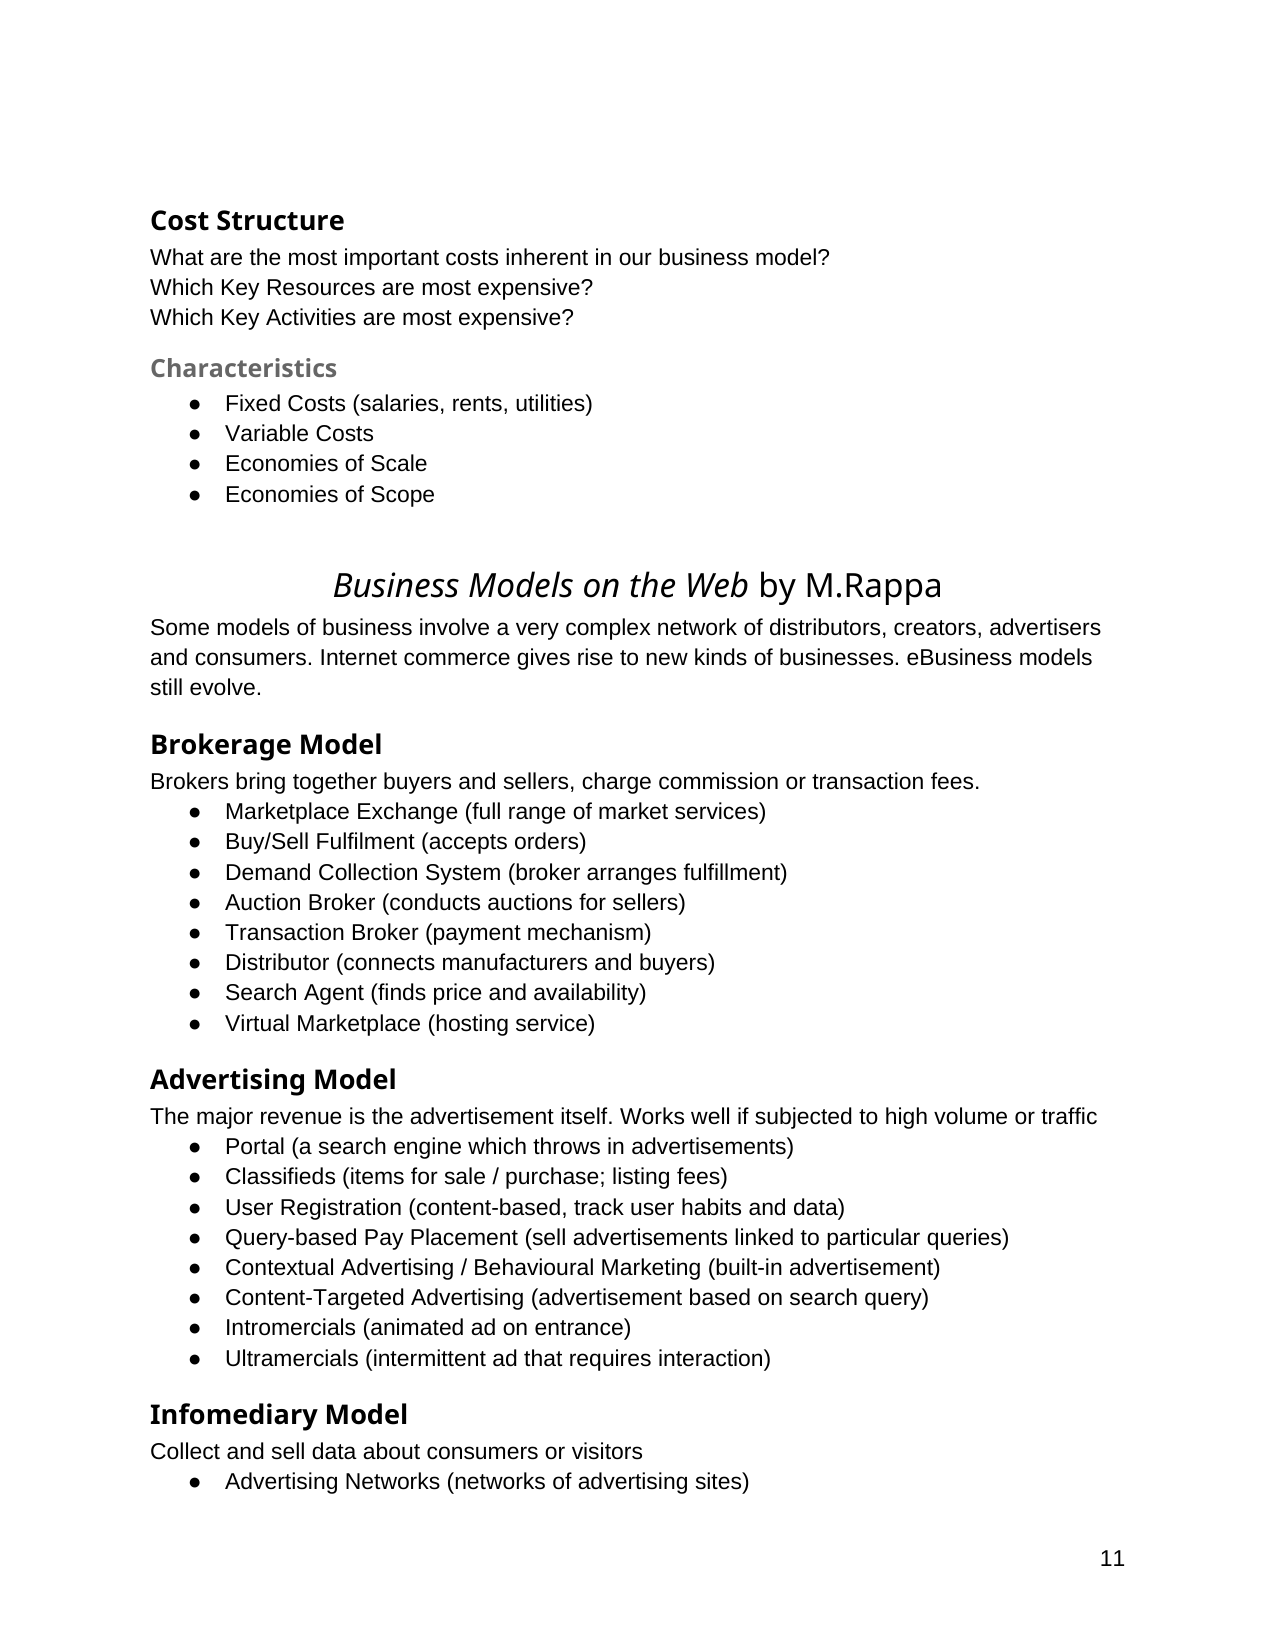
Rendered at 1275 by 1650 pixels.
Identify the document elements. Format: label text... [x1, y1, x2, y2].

text The major revenue is the advertisement itself. Works well if subjected to high volume or traffic [150, 1103, 1125, 1129]
list Search Agent (finds price and availability) [188, 979, 1125, 1006]
list Distributor (connects manufacturers and buyers) [188, 949, 1125, 975]
subtitle Characteristics [150, 351, 1125, 385]
list Content-Targeted Advertising (advertisement based on search query) [188, 1284, 1125, 1311]
text What are the most important costs inherent in our business model? [150, 243, 1125, 270]
list Fixed Costs (salaries, rents, utilities) [188, 390, 1125, 416]
list Marketplace Exchange (full range of market services) [188, 798, 1125, 824]
subtitle Brokerage Model [150, 725, 1125, 762]
list Portal (a search engine which throws in advertisements) [188, 1133, 1125, 1159]
text Some models of business involve a very complex network of distributors, creators, advertisers and consumers. Internet commerce gives rise to new kinds of businesses. eBusiness models still evolve. [150, 614, 1125, 701]
list Contextual Advertising / Behavioural Marketing (built-in advertisement) [188, 1254, 1125, 1280]
text Which Key Activities are most expensive? [150, 304, 1125, 330]
list Query-based Pay Placement (sell advertisements linked to particular queries) [188, 1224, 1125, 1250]
list Buy/Sell Fulfilment (accepts orders) [188, 828, 1125, 854]
text Which Key Resources are most expensive? [150, 274, 1125, 300]
subtitle Business Models on the Web by M.Rappa [150, 562, 1125, 607]
list Auction Broker (conducts auctions for sellers) [188, 889, 1125, 915]
list Transaction Broker (payment mechanism) [188, 919, 1125, 945]
list Classifieds (items for sale / purchase; listing fees) [188, 1163, 1125, 1190]
list Demand Collection System (broker arranges fulfillment) [188, 858, 1125, 885]
list Economies of Scale [188, 450, 1125, 477]
list Ultramercials (intermittent ad that requires interaction) [188, 1344, 1125, 1371]
subtitle Cost Structure [150, 201, 1125, 238]
subtitle Advertising Model [150, 1061, 1125, 1097]
subtitle Infomediary Model [150, 1396, 1125, 1432]
list Virtual Marketplace (hosting service) [188, 1009, 1125, 1036]
list Economies of Scope [188, 481, 1125, 507]
list Intromercials (animated ad on entrance) [188, 1314, 1125, 1341]
list User Registration (content-based, track user habits and data) [188, 1193, 1125, 1220]
text Brokers bring together buyers and sellers, charge commission or transaction fees. [150, 768, 1125, 794]
text Collect and sell data about consumers or visitors [150, 1438, 1125, 1464]
list Advertising Networks (networks of advertising sites) [188, 1468, 1125, 1494]
list Variable Costs [188, 420, 1125, 446]
